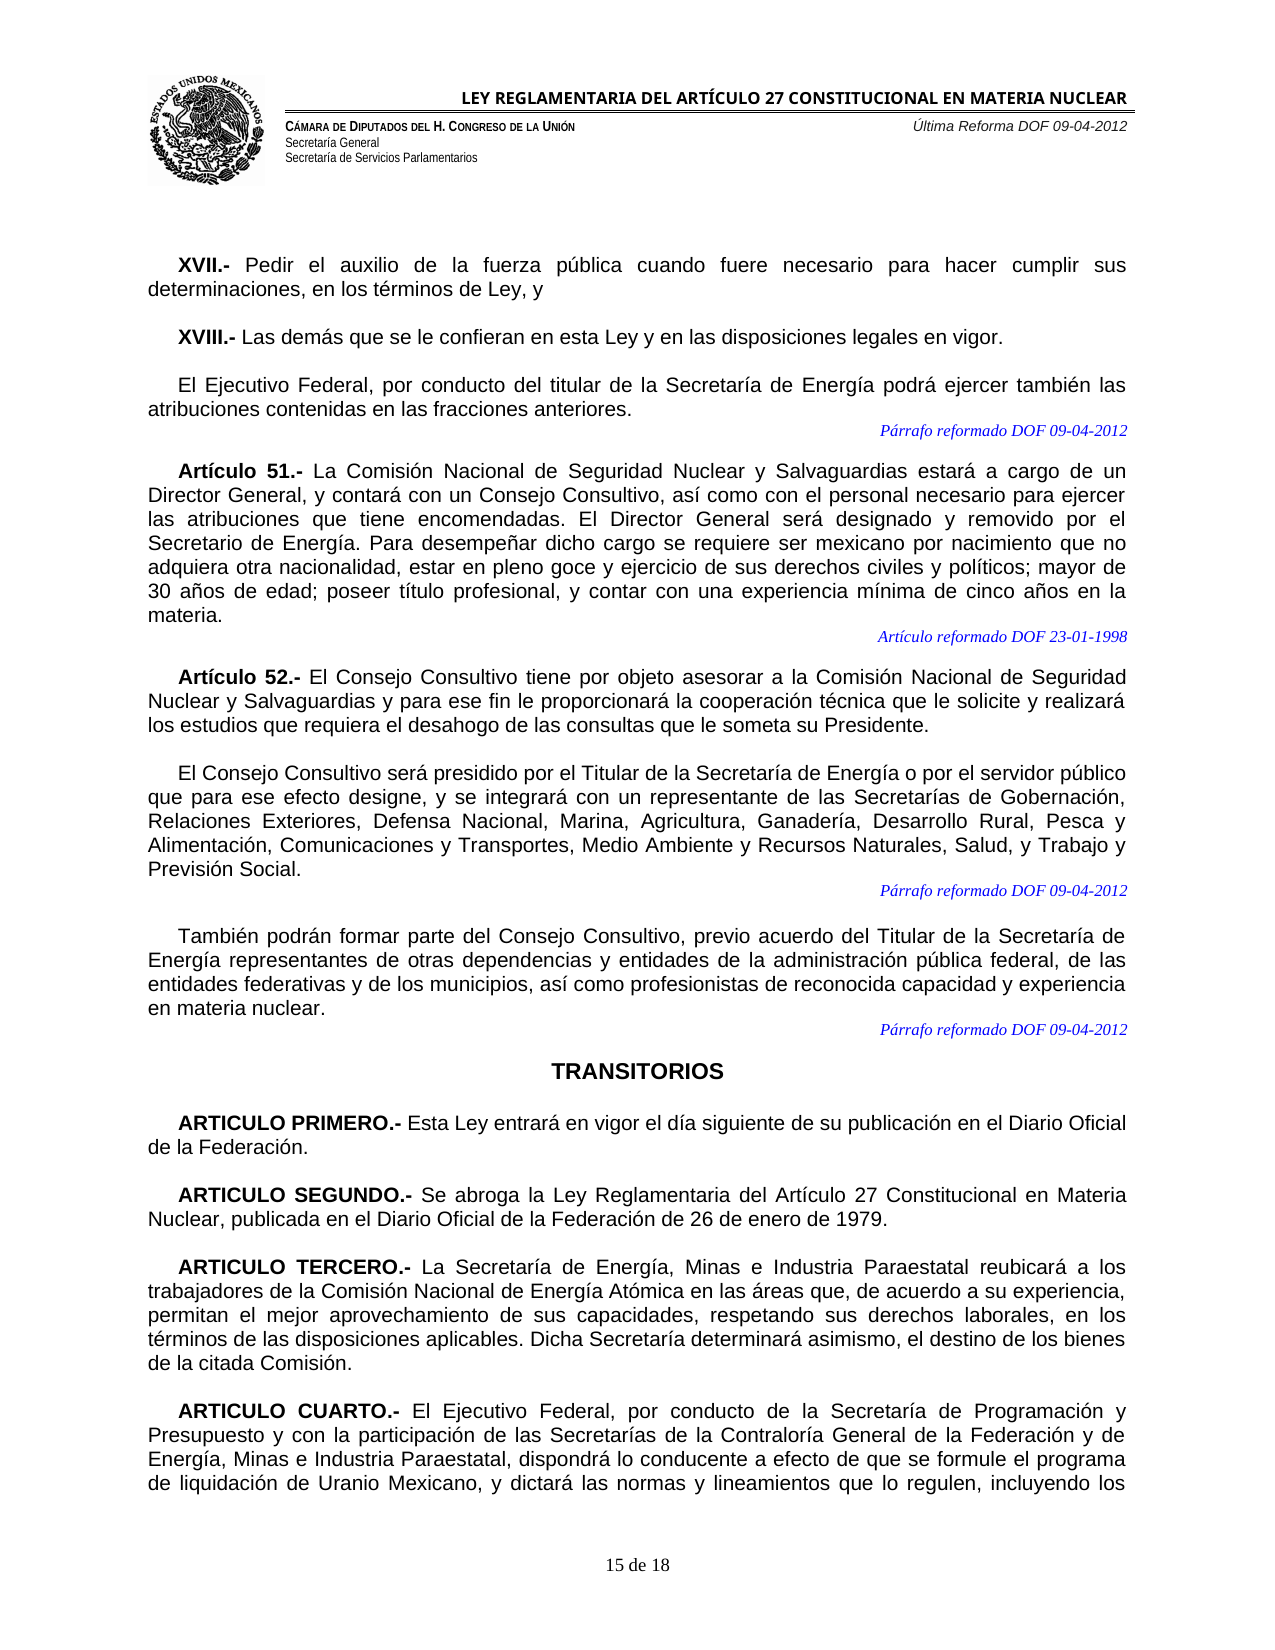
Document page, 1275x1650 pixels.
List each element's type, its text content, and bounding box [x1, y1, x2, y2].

text Párrafo reformado DOF 09-04-2012 [148, 421, 1127, 440]
text ARTICULO PRIMERO.- Esta Ley entrará en vigor el día siguiente de su publicación en el Diario Oficial de la Federación. [148, 1111, 1127, 1159]
text ARTICULO TERCERO.- La Secretaría de Energía, Minas e Industria Paraestatal reubicará a los trabajadores de la Comisión Nacional de Energía Atómica en las áreas que, de acuerdo a su experiencia, permitan el mejor aprovechamiento de sus capacidades, respetando sus derechos laborales, en los términos de las disposiciones aplicables. Dicha Secretaría determinará asimismo, el destino de los bienes de la citada Comisión. [148, 1255, 1127, 1374]
text ARTICULO SEGUNDO.- Se abroga la Ley Reglamentaria del Artículo 27 Constitucional en Materia Nuclear, publicada en el Diario Oficial de la Federación de 26 de enero de 1979. [148, 1183, 1127, 1231]
text También podrán formar parte del Consejo Consultivo, previo acuerdo del Titular de la Secretaría de Energía representantes de otras dependencias y entidades de la administración pública federal, de las entidades federativas y de los municipios, así como profesionistas de reconocida capacidad y experiencia en materia nuclear. [148, 924, 1127, 1020]
text Artículo 51.- La Comisión Nacional de Seguridad Nuclear y Salvaguardias estará a cargo de un Director General, y contará con un Consejo Consultivo, así como con el personal necesario para ejercer las atribuciones que tiene encomendadas. El Director General será designado y removido por el Secretario de Energía. Para desempeñar dicho cargo se requiere ser mexicano por nacimiento que no adquiera otra nacionalidad, estar en pleno goce y ejercicio de sus derechos civiles y políticos; mayor de 30 años de edad; poseer título profesional, y contar con una experiencia mínima de cinco años en la materia. [148, 459, 1127, 627]
text Artículo reformado DOF 23-01-1998 [148, 627, 1127, 646]
text Artículo 52.- El Consejo Consultivo tiene por objeto asesorar a la Comisión Nacional de Seguridad Nuclear y Salvaguardias y para ese fin le proporcionará la cooperación técnica que le solicite y realizará los estudios que requiera el desahogo de las consultas que le someta su Presidente. [148, 665, 1127, 737]
text Párrafo reformado DOF 09-04-2012 [148, 1020, 1127, 1039]
text El Consejo Consultivo será presidido por el Titular de la Secretaría de Energía o por el servidor público que para ese efecto designe, y se integrará con un representante de las Secretarías de Gobernación, Relaciones Exteriores, Defensa Nacional, Marina, Agricultura, Ganadería, Desarrollo Rural, Pesca y Alimentación, Comunicaciones y Transportes, Medio Ambiente y Recursos Naturales, Salud, y Trabajo y Previsión Social. [148, 761, 1127, 881]
text TRANSITORIOS [148, 1058, 1127, 1084]
text El Ejecutivo Federal, por conducto del titular de la Secretaría de Energía podrá ejercer también las atribuciones contenidas en las fracciones anteriores. [148, 373, 1127, 421]
text XVIII.- Las demás que se le confieran en esta Ley y en las disposiciones legales en vigor. [148, 325, 1127, 349]
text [148, 1398, 1127, 1494]
text Párrafo reformado DOF 09-04-2012 [148, 881, 1127, 900]
text XVII.- Pedir el auxilio de la fuerza pública cuando fuere necesario para hacer cumplir sus determinaciones, en los términos de Ley, y [148, 253, 1127, 301]
